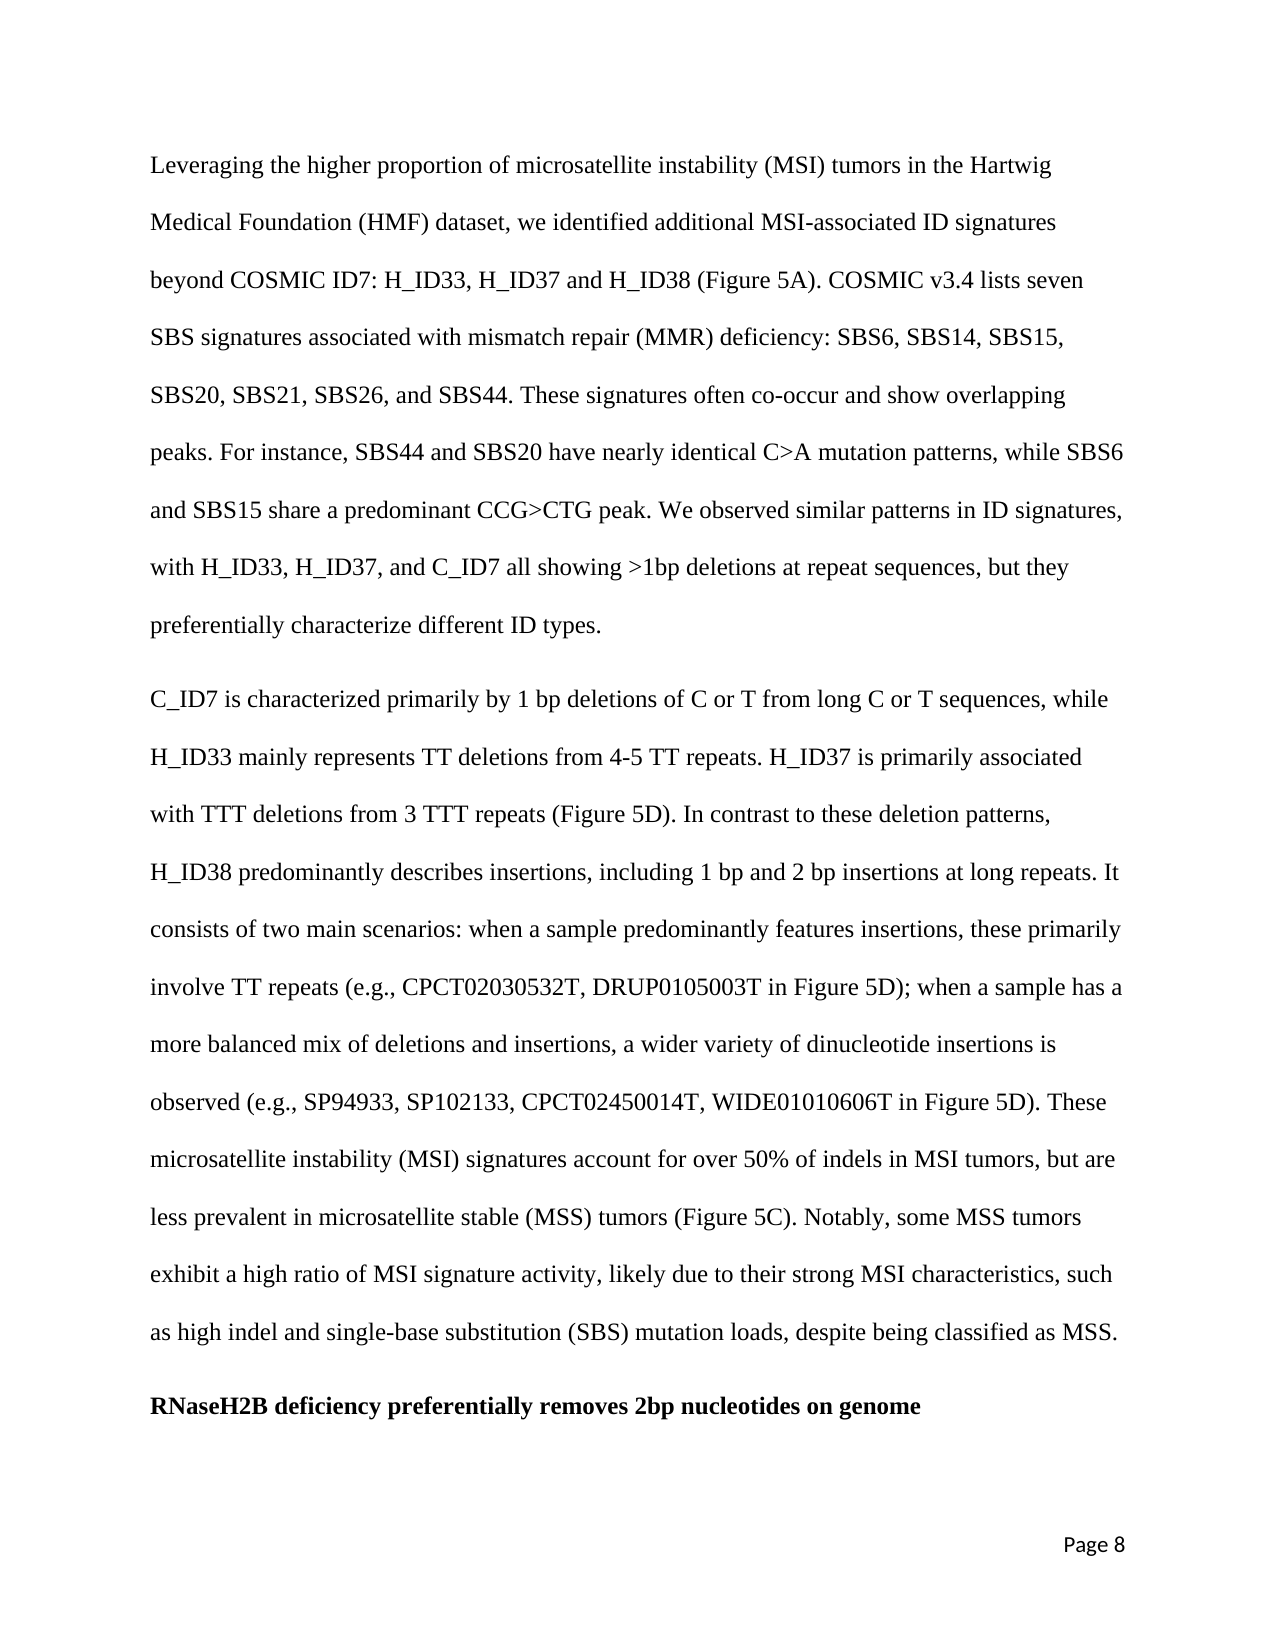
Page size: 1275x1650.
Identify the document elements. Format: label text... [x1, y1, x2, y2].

text RNaseH2B deficiency preferentially removes 2bp nucleotides on genome [150, 1391, 1125, 1419]
text Leveraging the higher proportion of microsatellite instability (MSI) tumors in the Hartwig Medical Foundation (HMF) dataset, we identified additional MSI-associated ID signatures beyond COSMIC ID7: H_ID33, H_ID37 and H_ID38 (Figure 5A). COSMIC v3.4 lists seven SBS signatures associated with mismatch repair (MMR) deficiency: SBS6, SBS14, SBS15, SBS20, SBS21, SBS26, and SBS44. These signatures often co-occur and show overlapping peaks. For instance, SBS44 and SBS20 have nearly identical C>A mutation patterns, while SBS6 and SBS15 share a predominant CCG>CTG peak. We observed similar patterns in ID signatures, with H_ID33, H_ID37, and C_ID7 all showing >1bp deletions at repeat sequences, but they preferentially characterize different ID types. [150, 150, 1125, 639]
text C_ID7 is characterized primarily by 1 bp deletions of C or T from long C or T sequences, while H_ID33 mainly represents TT deletions from 4-5 TT repeats. H_ID37 is primarily associated with TTT deletions from 3 TTT repeats (Figure 5D). In contrast to these deletion patterns, H_ID38 predominantly describes insertions, including 1 bp and 2 bp insertions at long repeats. It consists of two main scenarios: when a sample predominantly features insertions, these primarily involve TT repeats (e.g., CPCT02030532T, DRUP0105003T in Figure 5D); when a sample has a more balanced mix of deletions and insertions, a wider variety of dinucleotide insertions is observed (e.g., SP94933, SP102133, CPCT02450014T, WIDE01010606T in Figure 5D). These microsatellite instability (MSI) signatures account for over 50% of indels in MSI tumors, but are less prevalent in microsatellite stable (MSS) tumors (Figure 5C). Notably, some MSS tumors exhibit a high ratio of MSI signature activity, likely due to their strong MSI characteristics, such as high indel and single-base substitution (SBS) mutation loads, despite being classified as MSS. [150, 684, 1125, 1345]
